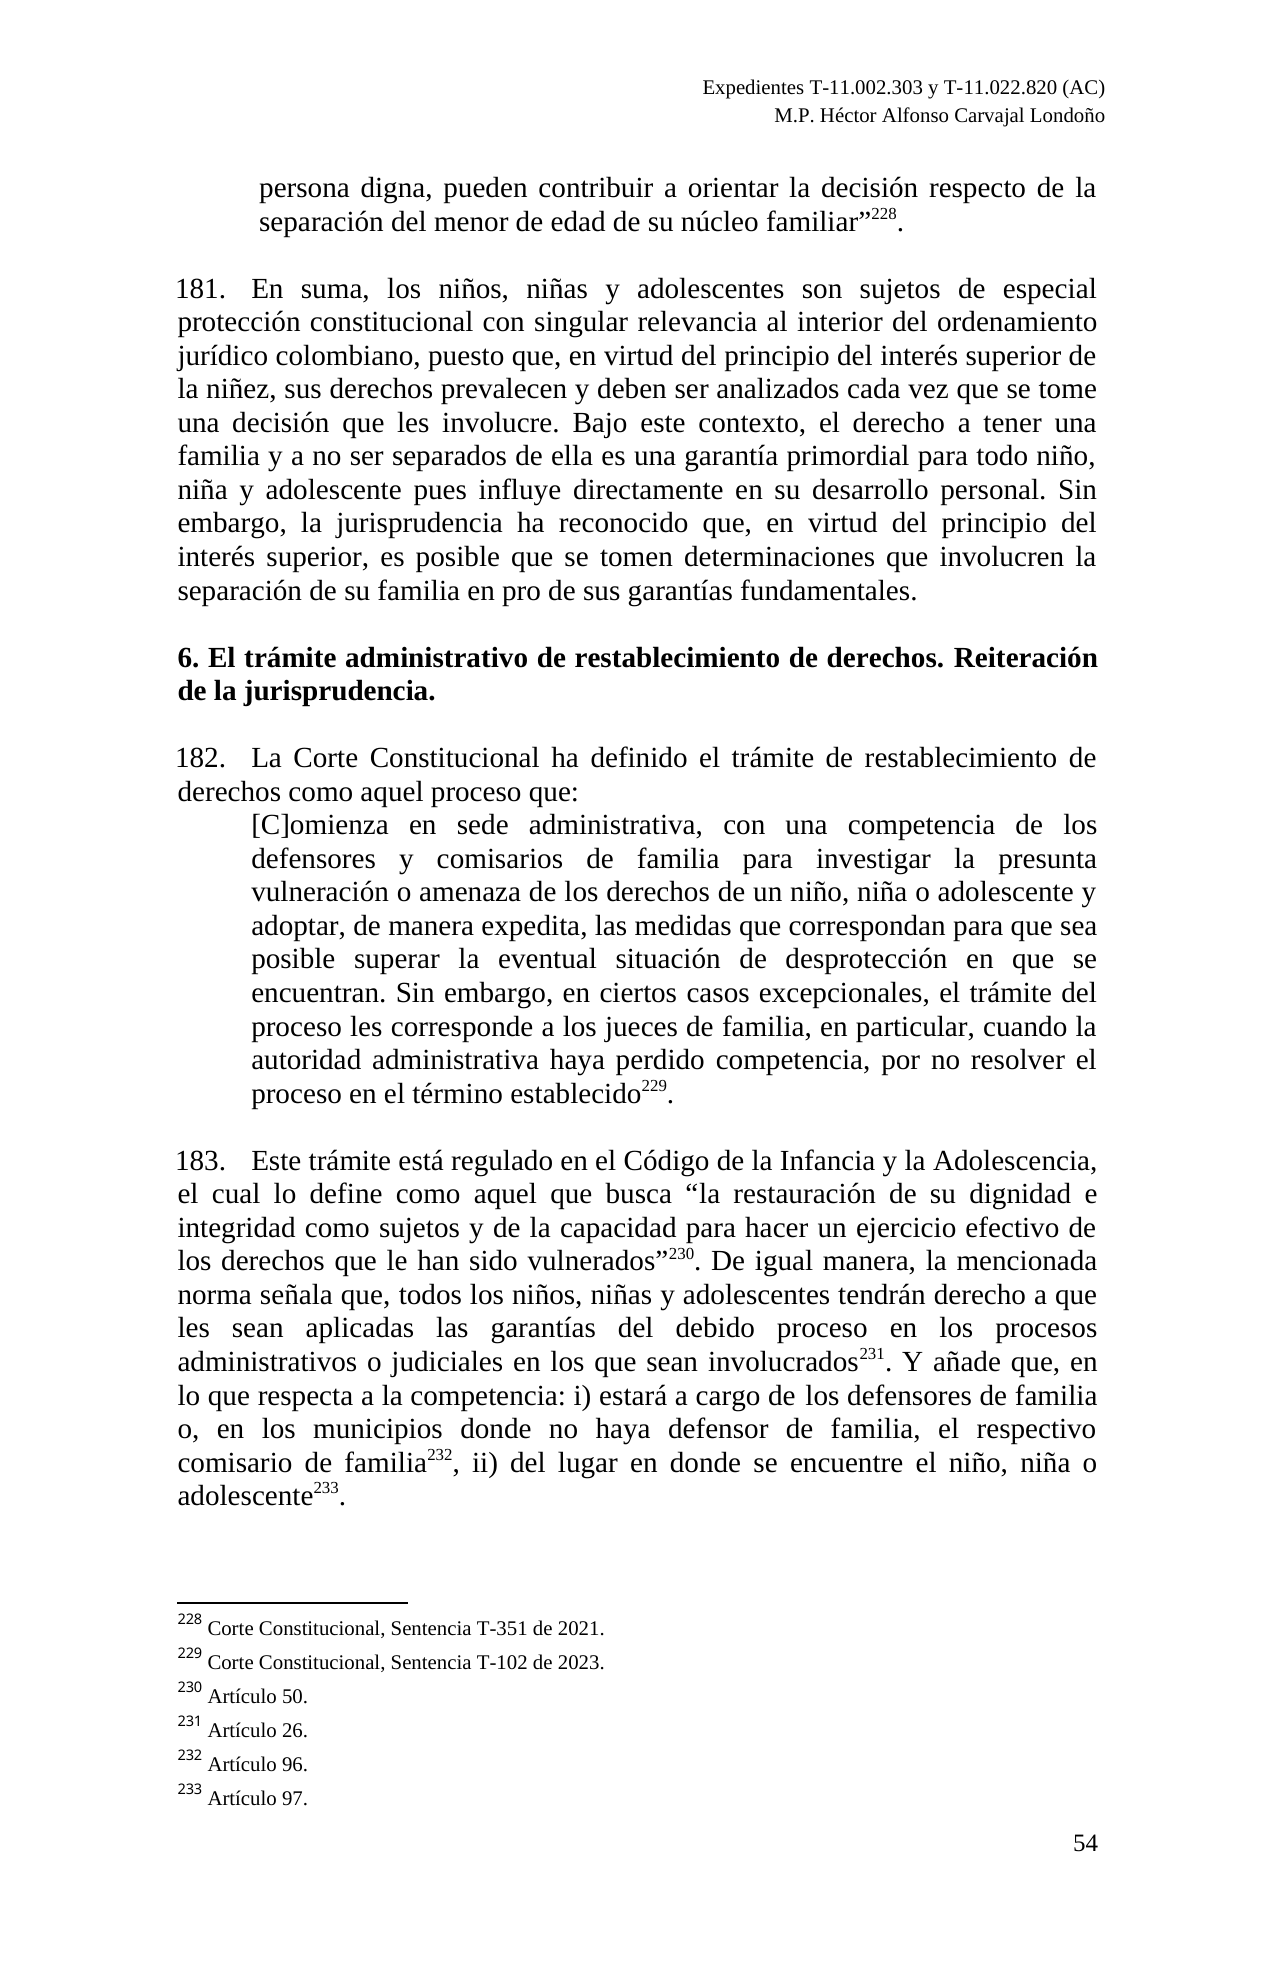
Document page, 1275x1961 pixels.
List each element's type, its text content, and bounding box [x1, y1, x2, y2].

list 6. El trámite administrativo de restablecimiento de derechos. Reiteración de la jurisprudencia. [177, 640, 1098, 707]
list [C]omienza en sede administrativa, con una competencia de los defensores y comisarios de familia para investigar la presunta vulneración o amenaza de los derechos de un niño, niña o adolescente y adoptar, de manera expedita, las medidas que correspondan para que sea posible superar la eventual situación de desprotección en que se encuentran. Sin embargo, en ciertos casos excepcionales, el trámite del proceso les corresponde a los jueces de familia, en particular, cuando la autoridad administrativa haya perdido competencia, por no resolver el proceso en el término establecido. [251, 807, 1098, 1109]
list En suma, los niños, niñas y adolescentes son sujetos de especial protección constitucional con singular relevancia al interior del ordenamiento jurídico colombiano, puesto que, en virtud del principio del interés superior de la niñez, sus derechos prevalecen y deben ser analizados cada vez que se tome una decisión que les involucre. Bajo este contexto, el derecho a tener una familia y a no ser separados de ella es una garantía primordial para todo niño, niña y adolescente pues influye directamente en su desarrollo personal. Sin embargo, la jurisprudencia ha reconocido que, en virtud del principio del interés superior, es posible que se tomen determinaciones que involucren la separación de su familia en pro de sus garantías fundamentales. [175, 271, 1098, 606]
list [221, 170, 1098, 237]
list La Corte Constitucional ha definido el trámite de restablecimiento de derechos como aquel proceso que: [175, 740, 1098, 807]
list Este trámite está regulado en el Código de la Infancia y la Adolescencia, el cual lo define como aquel que busca “la restauración de su dignidad e integridad como sujetos y de la capacidad para hacer un ejercicio efectivo de los derechos que le han sido vulnerados”. De igual manera, la mencionada norma señala que, todos los niños, niñas y adolescentes tendrán derecho a que les sean aplicadas las garantías del debido proceso en los procesos administrativos o judiciales en los que sean involucrados. Y añade que, en lo que respecta a la competencia: i) estará a cargo de los defensores de familia o, en los municipios donde no haya defensor de familia, el respectivo comisario de familia, ii) del lugar en donde se encuentre el niño, niña o adolescente. [175, 1143, 1098, 1512]
